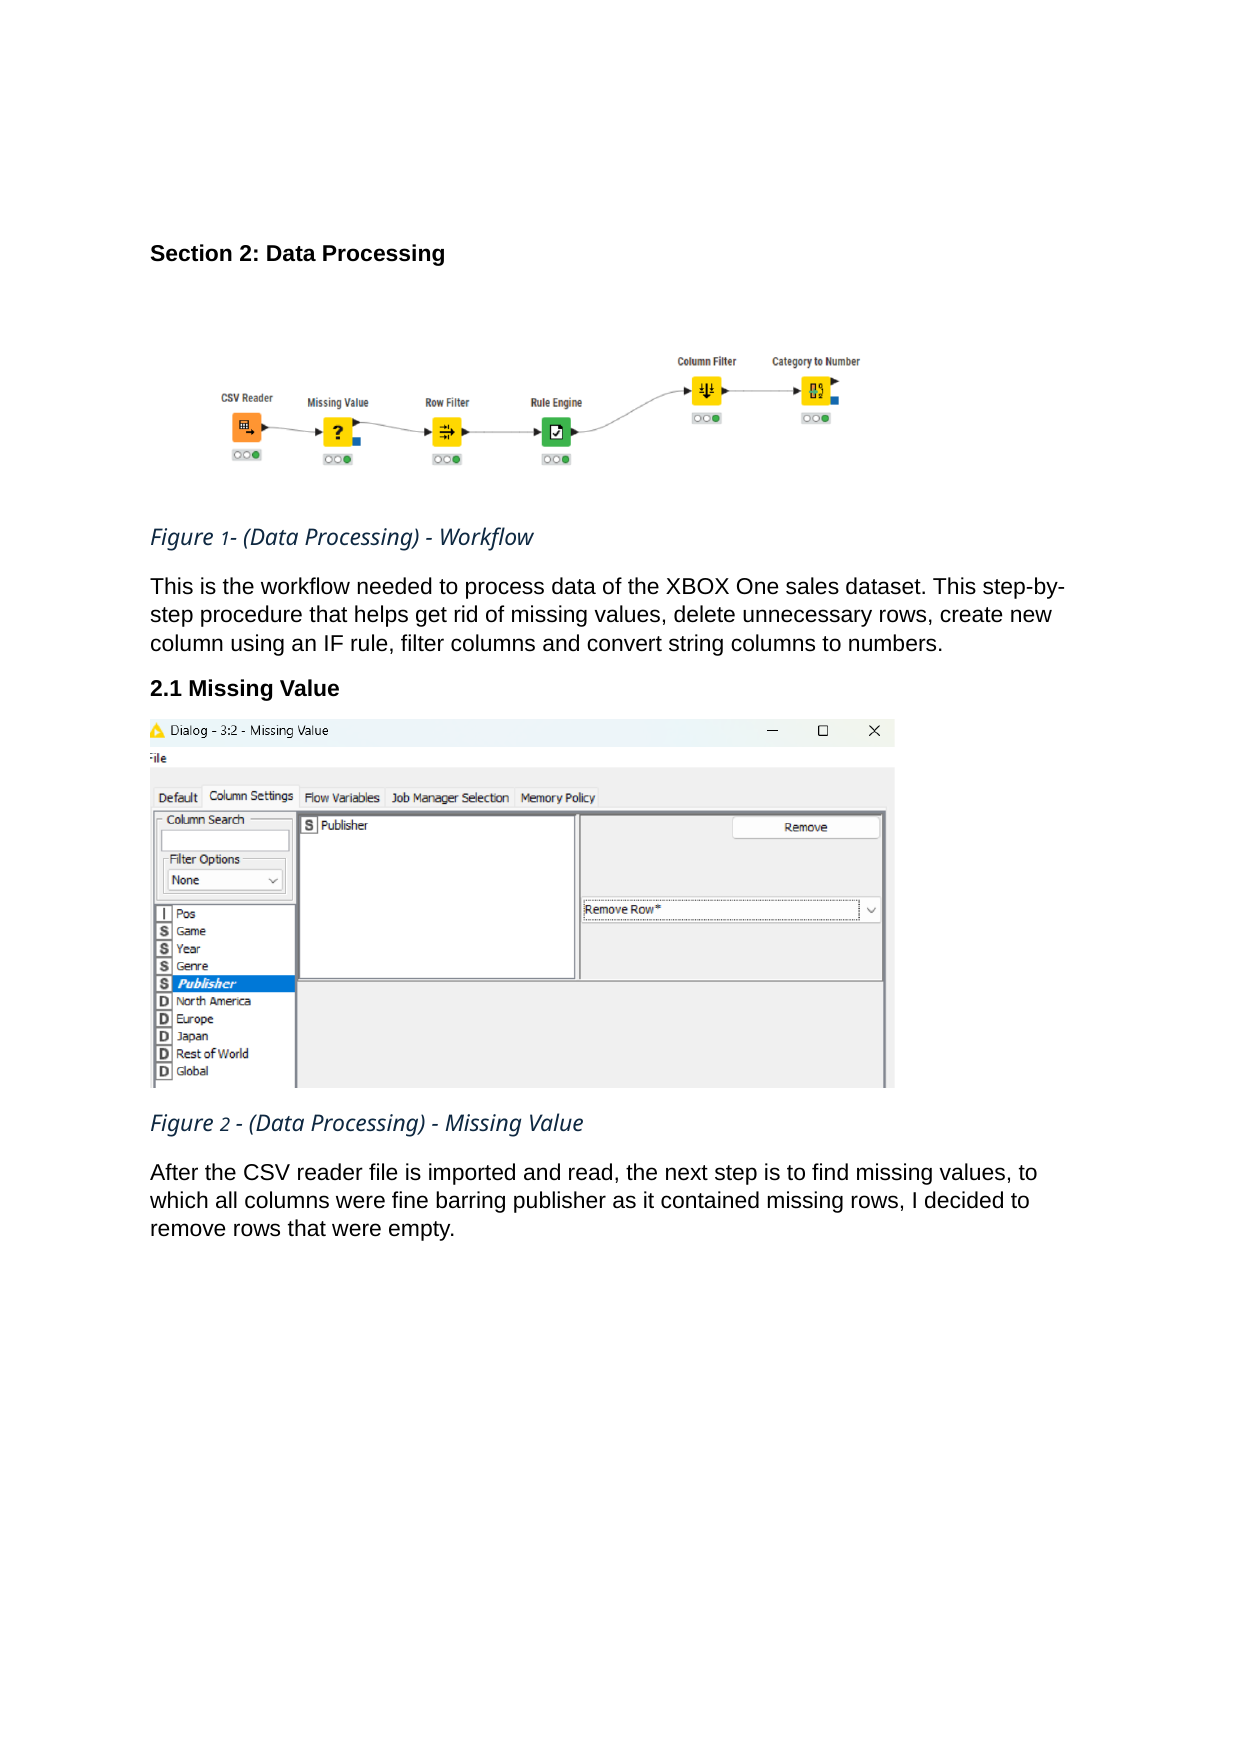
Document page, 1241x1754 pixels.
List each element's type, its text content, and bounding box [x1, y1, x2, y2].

picture [150, 719, 895, 1088]
text Section 2: Data Processing [150, 240, 1090, 267]
text This is the workflow needed to process data of the XBOX One sales dataset. This step-by-step procedure that helps get rid of missing values, delete unnecessary rows, create new column using an IF rule, filter columns and convert string columns to numbers. [150, 573, 1090, 656]
text 2.1 Missing Value [150, 675, 1090, 701]
picture [150, 285, 906, 502]
text After the CSV reader file is imported and read, the next step is to find missing values, to which all columns were fine barring publisher as it contained missing rows, I decided to remove rows that were empty. [150, 1158, 1090, 1242]
